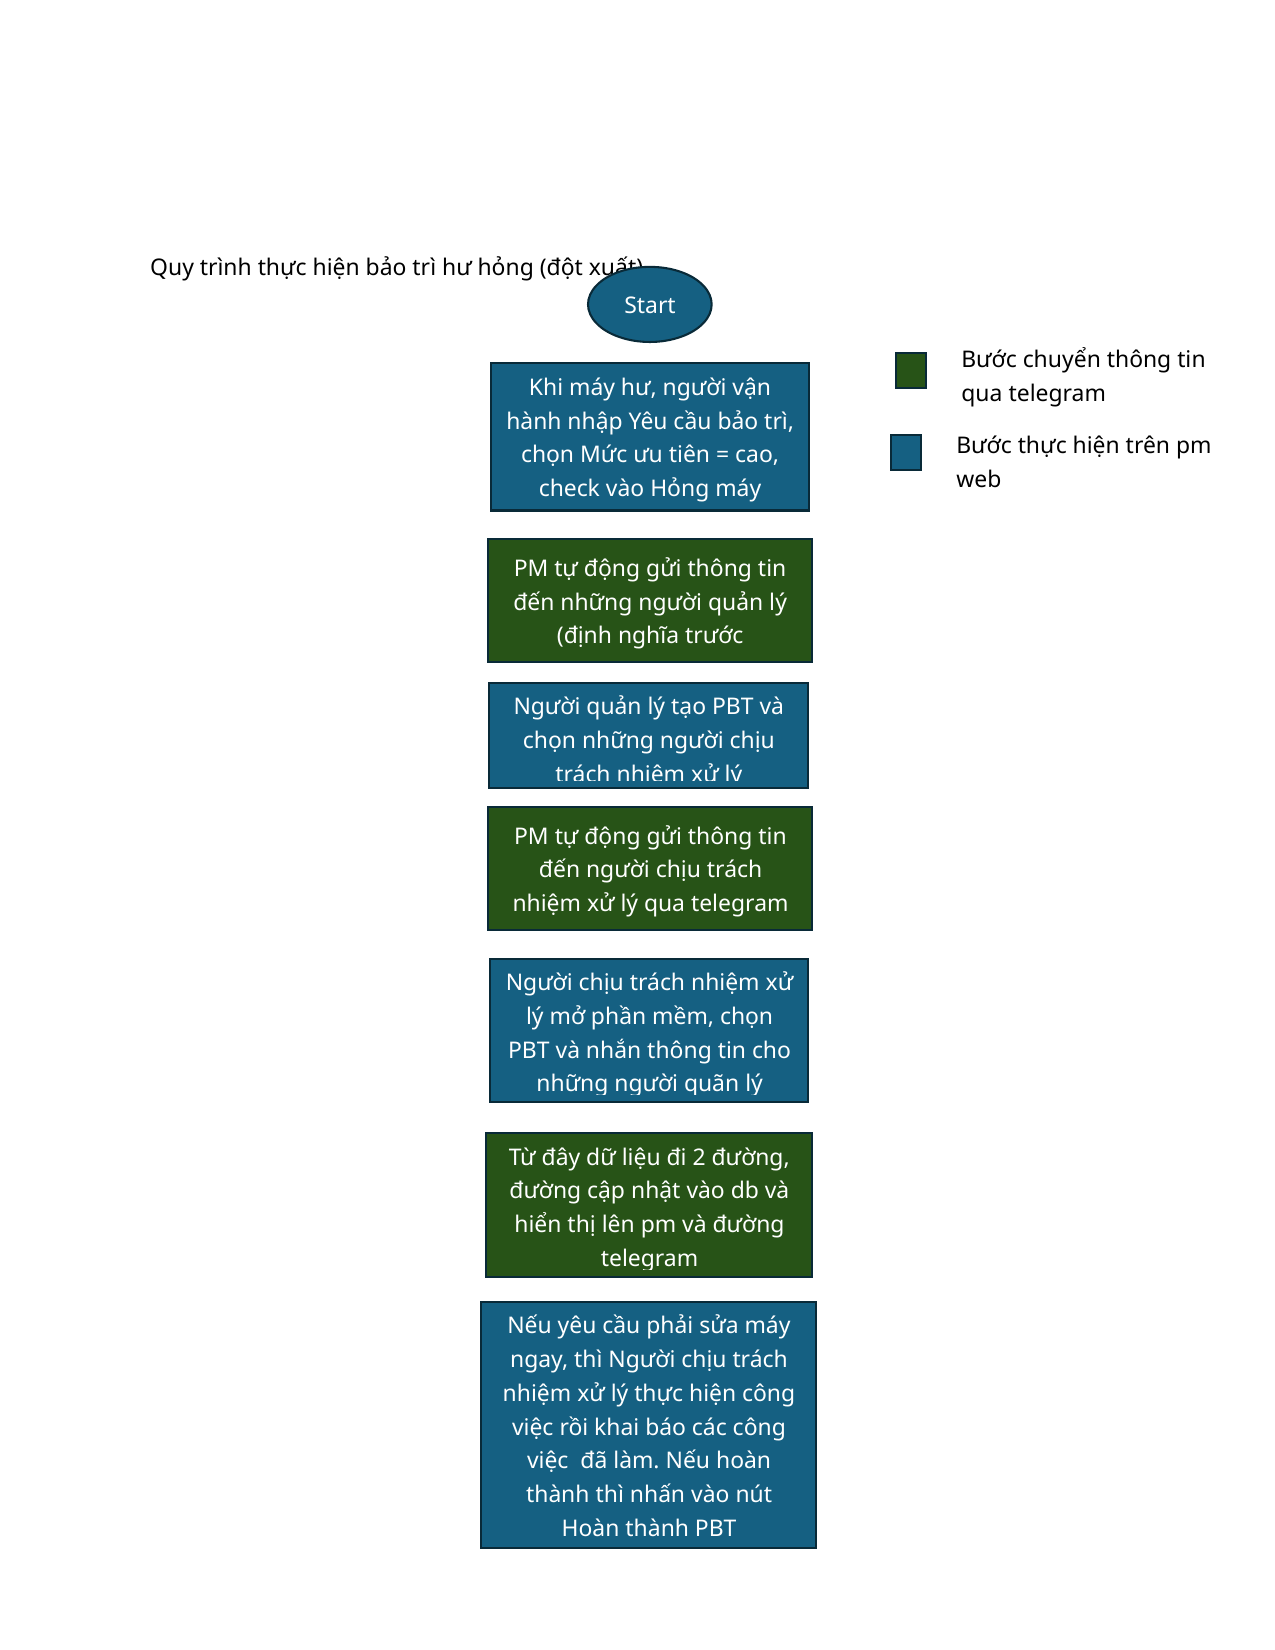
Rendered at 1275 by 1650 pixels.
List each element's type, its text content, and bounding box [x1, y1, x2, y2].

text Quy trình thực hiện bảo trì hư hỏng (đột xuất) [150, 251, 1125, 282]
